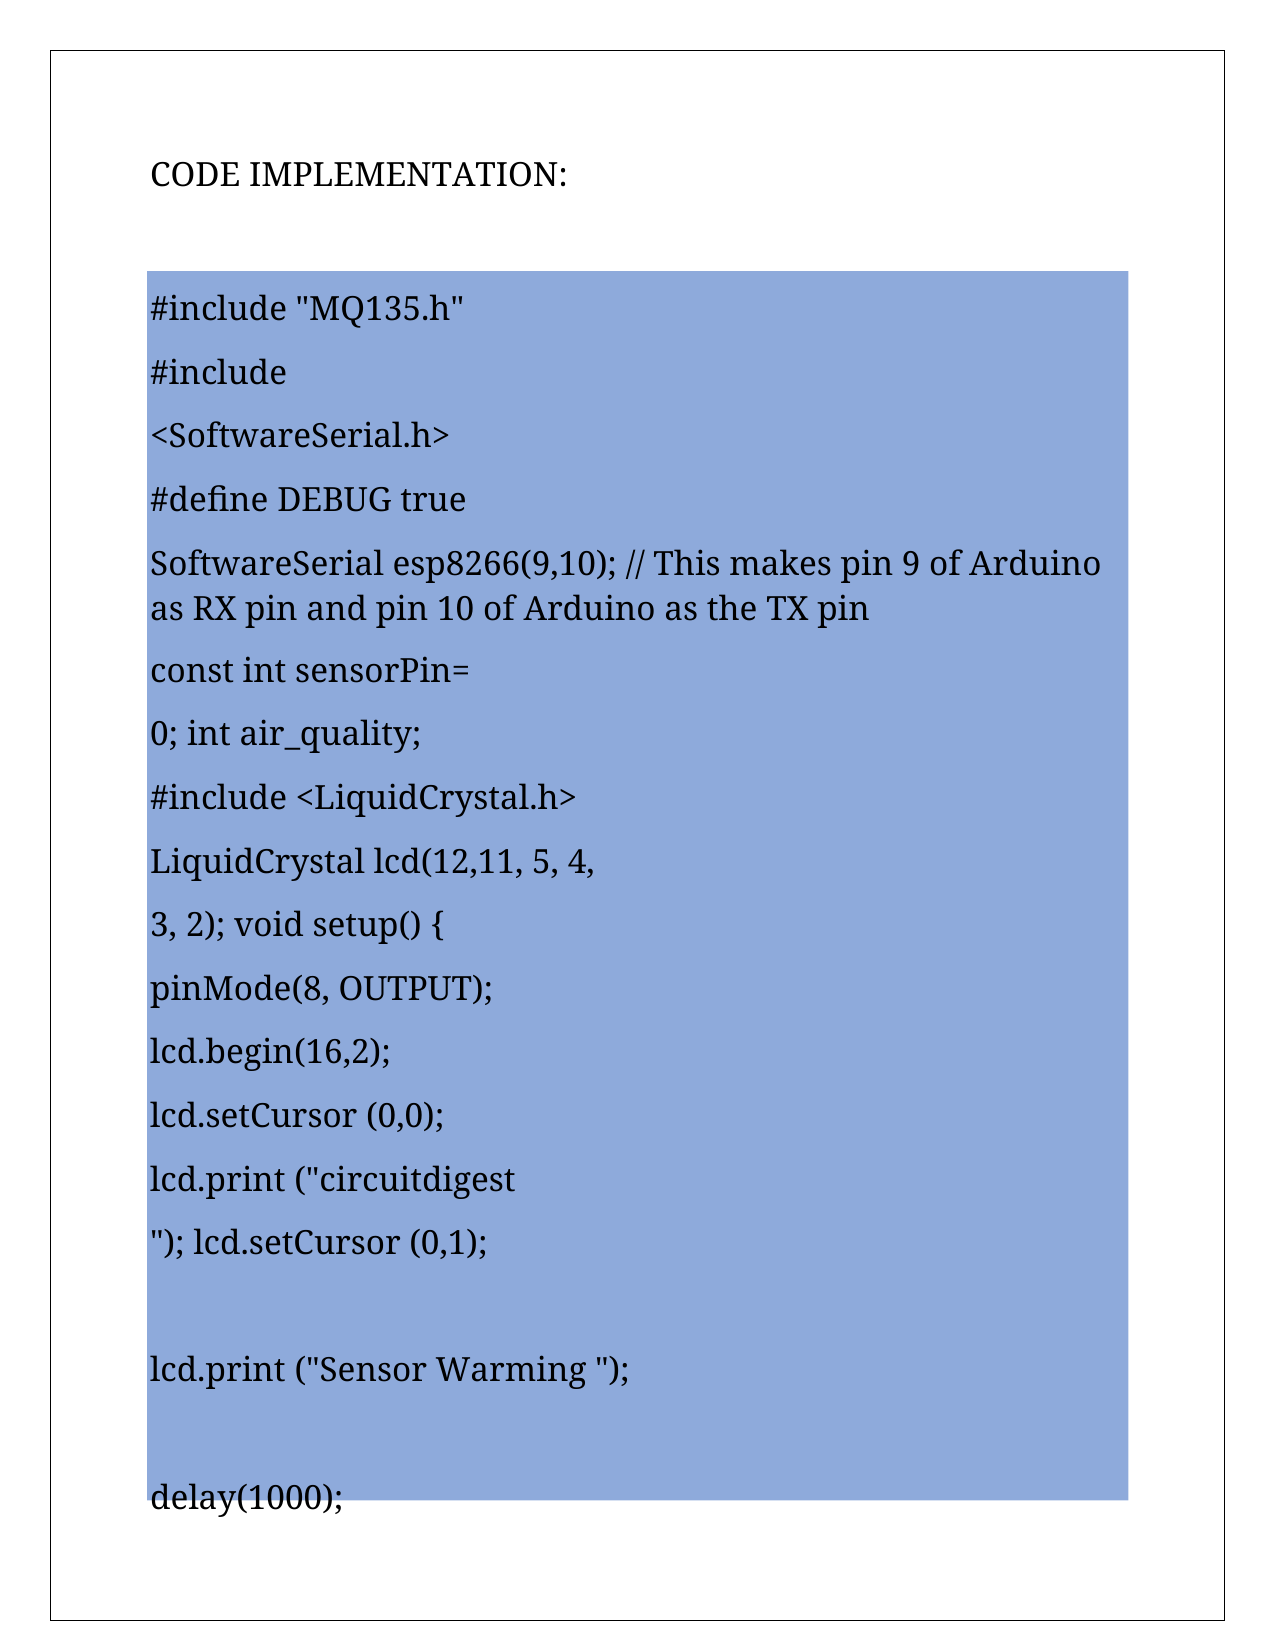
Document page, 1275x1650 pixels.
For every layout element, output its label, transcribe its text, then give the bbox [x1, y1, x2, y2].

text SoftwareSerial esp8266(9,10); // This makes pin 9 of Arduino as RX pin and pin 10 of Arduino as the TX pin [150, 539, 1117, 631]
text pinMode(8, OUTPUT); lcd.begin(16,2); lcd.setCursor (0,0); lcd.print ("circuitdigest "); lcd.setCursor (0,1); [150, 965, 530, 1264]
text CODE IMPLEMENTATION: [150, 150, 1148, 196]
text delay(1000); [150, 1473, 1148, 1519]
text const int sensorPin= 0; int air_quality; [150, 646, 482, 755]
text lcd.print ("Sensor Warming "); [150, 1346, 1148, 1391]
text #include <LiquidCrystal.h> LiquidCrystal lcd(12,11, 5, 4, 3, 2); void setup() { [150, 774, 621, 947]
text #include "MQ135.h" #include <SoftwareSerial.h> #define DEBUG true [150, 285, 558, 521]
